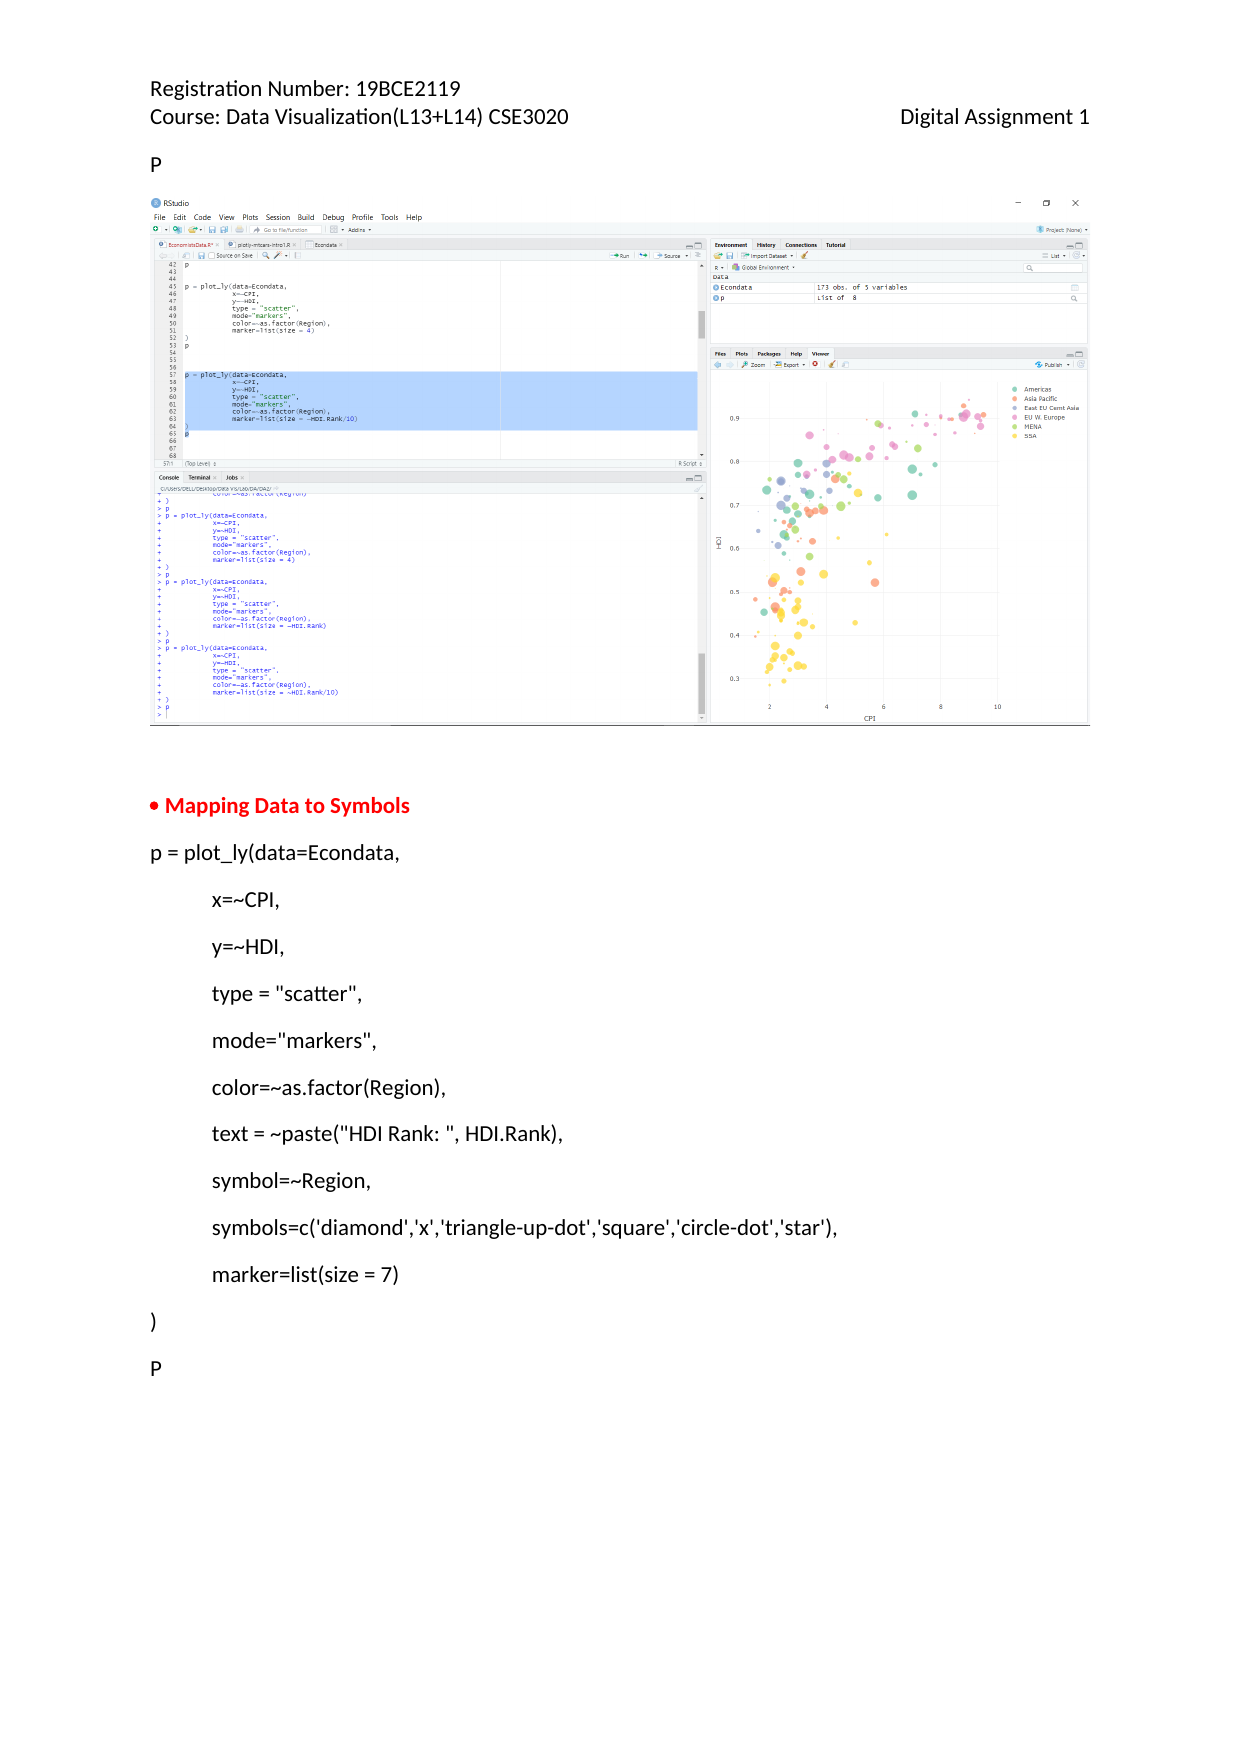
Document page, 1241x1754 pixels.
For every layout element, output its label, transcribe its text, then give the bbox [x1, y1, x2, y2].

text type = "scatter", [150, 979, 1090, 1007]
text symbol=~Region, [150, 1166, 1090, 1194]
text p = plot_ly(data=Econdata, [150, 838, 1090, 866]
text color=~as.factor(Region), [150, 1073, 1090, 1101]
text Mapping Data to Symbols [150, 791, 1090, 819]
text P [150, 150, 1090, 178]
text text = ~paste("HDI Rank: ", HDI.Rank), [150, 1119, 1090, 1148]
text mode="markers", [150, 1026, 1090, 1054]
text symbols=c('diamond','x','triangle-up-dot','square','circle-dot','star'), [150, 1213, 1090, 1241]
text marker=list(size = 7) [150, 1260, 1090, 1288]
text x=~CPI, [150, 885, 1090, 913]
text y=~HDI, [150, 932, 1090, 960]
text P [150, 1354, 1090, 1382]
picture [150, 196, 1091, 726]
text ) [150, 1307, 1090, 1335]
